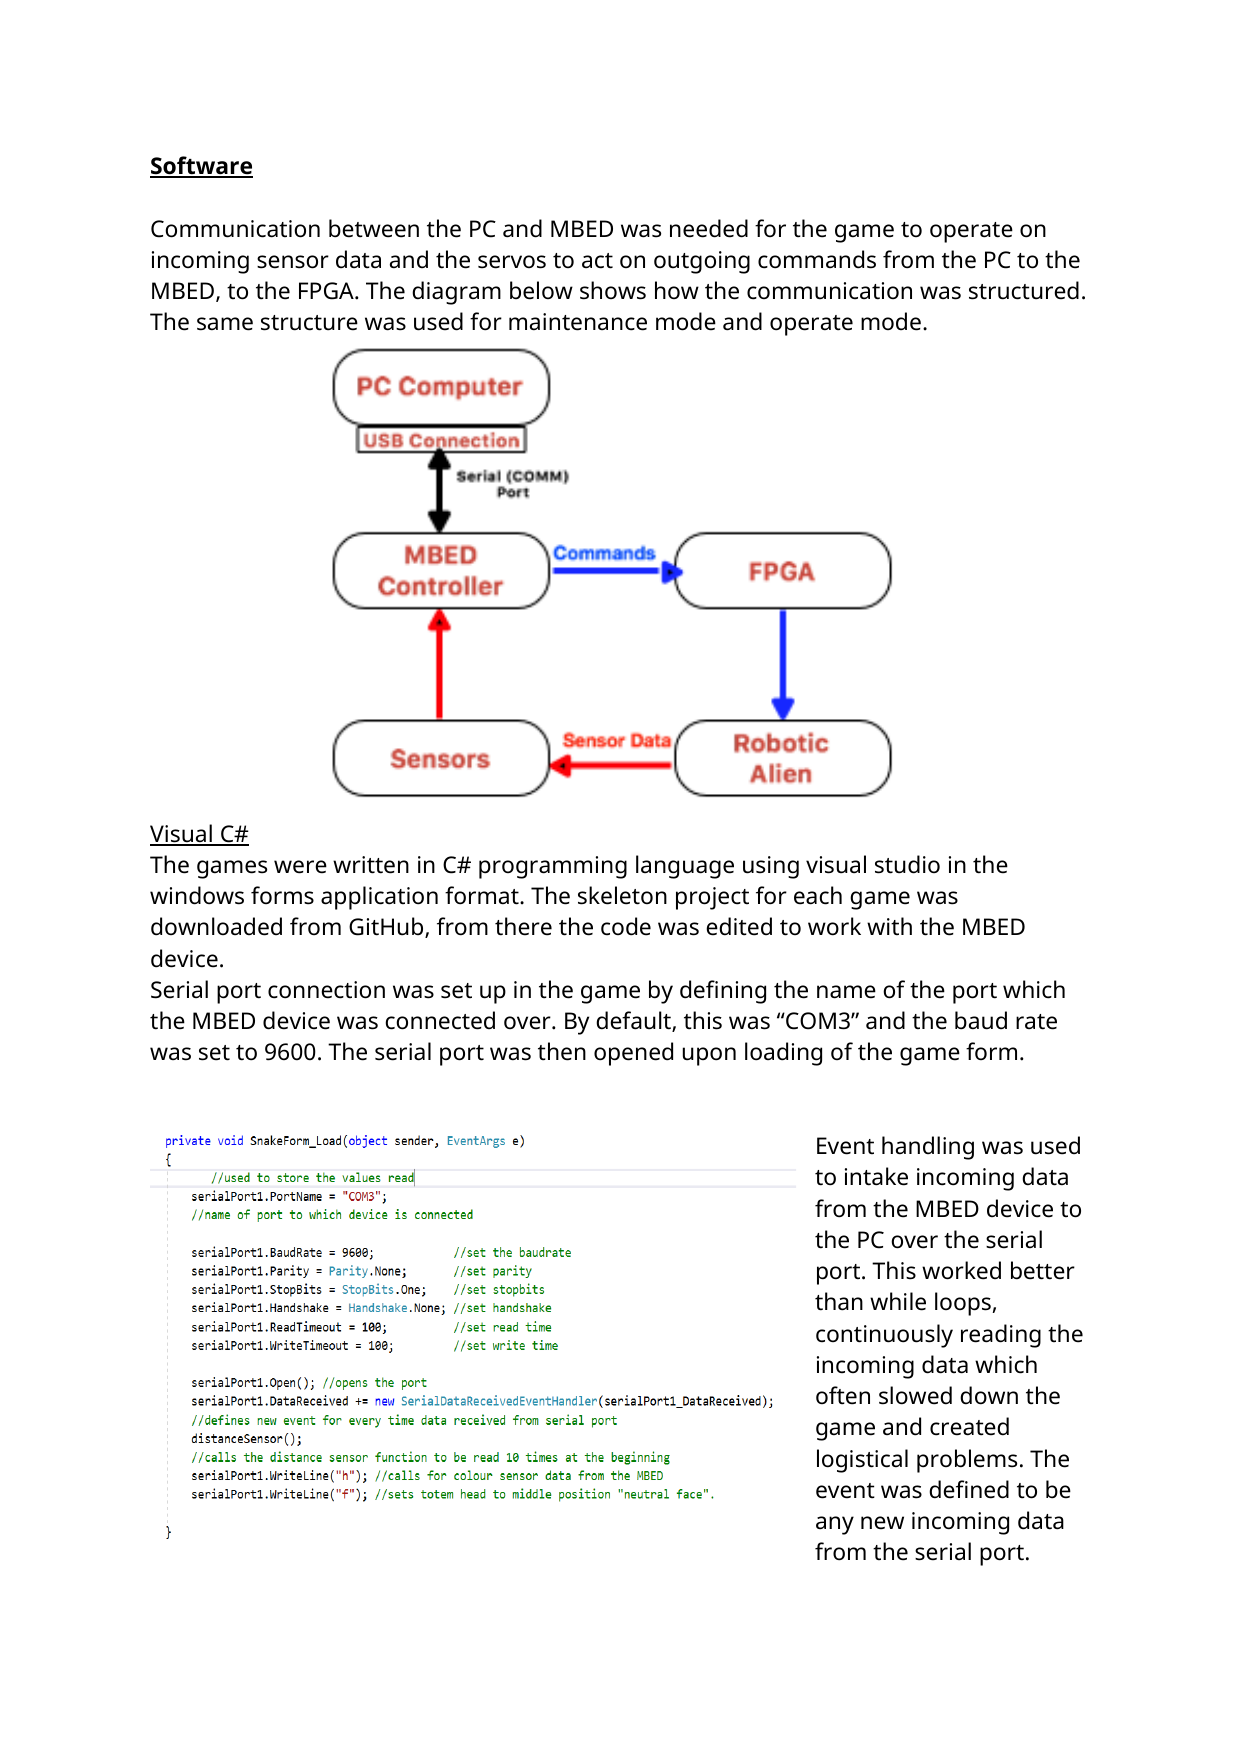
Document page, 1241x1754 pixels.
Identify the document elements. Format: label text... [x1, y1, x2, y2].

text Software [150, 150, 1090, 181]
text Communication between the PC and MBED was needed for the game to operate on incoming sensor data and the servos to act on outgoing commands from the PC to the MBED, to the FPGA. The diagram below shows how the communication was structured. The same structure was used for maintenance mode and operate mode. [150, 212, 1090, 337]
picture [323, 337, 917, 818]
text Visual C# [150, 817, 1090, 849]
picture [150, 1125, 797, 1549]
text The games were written in C# programming language using visual studio in the windows forms application format. The skeleton project for each game was downloaded from GitHub, from there the code was edited to work with the MBED device. [150, 849, 1090, 974]
text Serial port connection was set up in the game by defining the name of the port which the MBED device was connected over. By default, this was “COM3” and the baud rate was set to 9600. The serial port was then opened upon loading of the game form. [150, 974, 1090, 1067]
